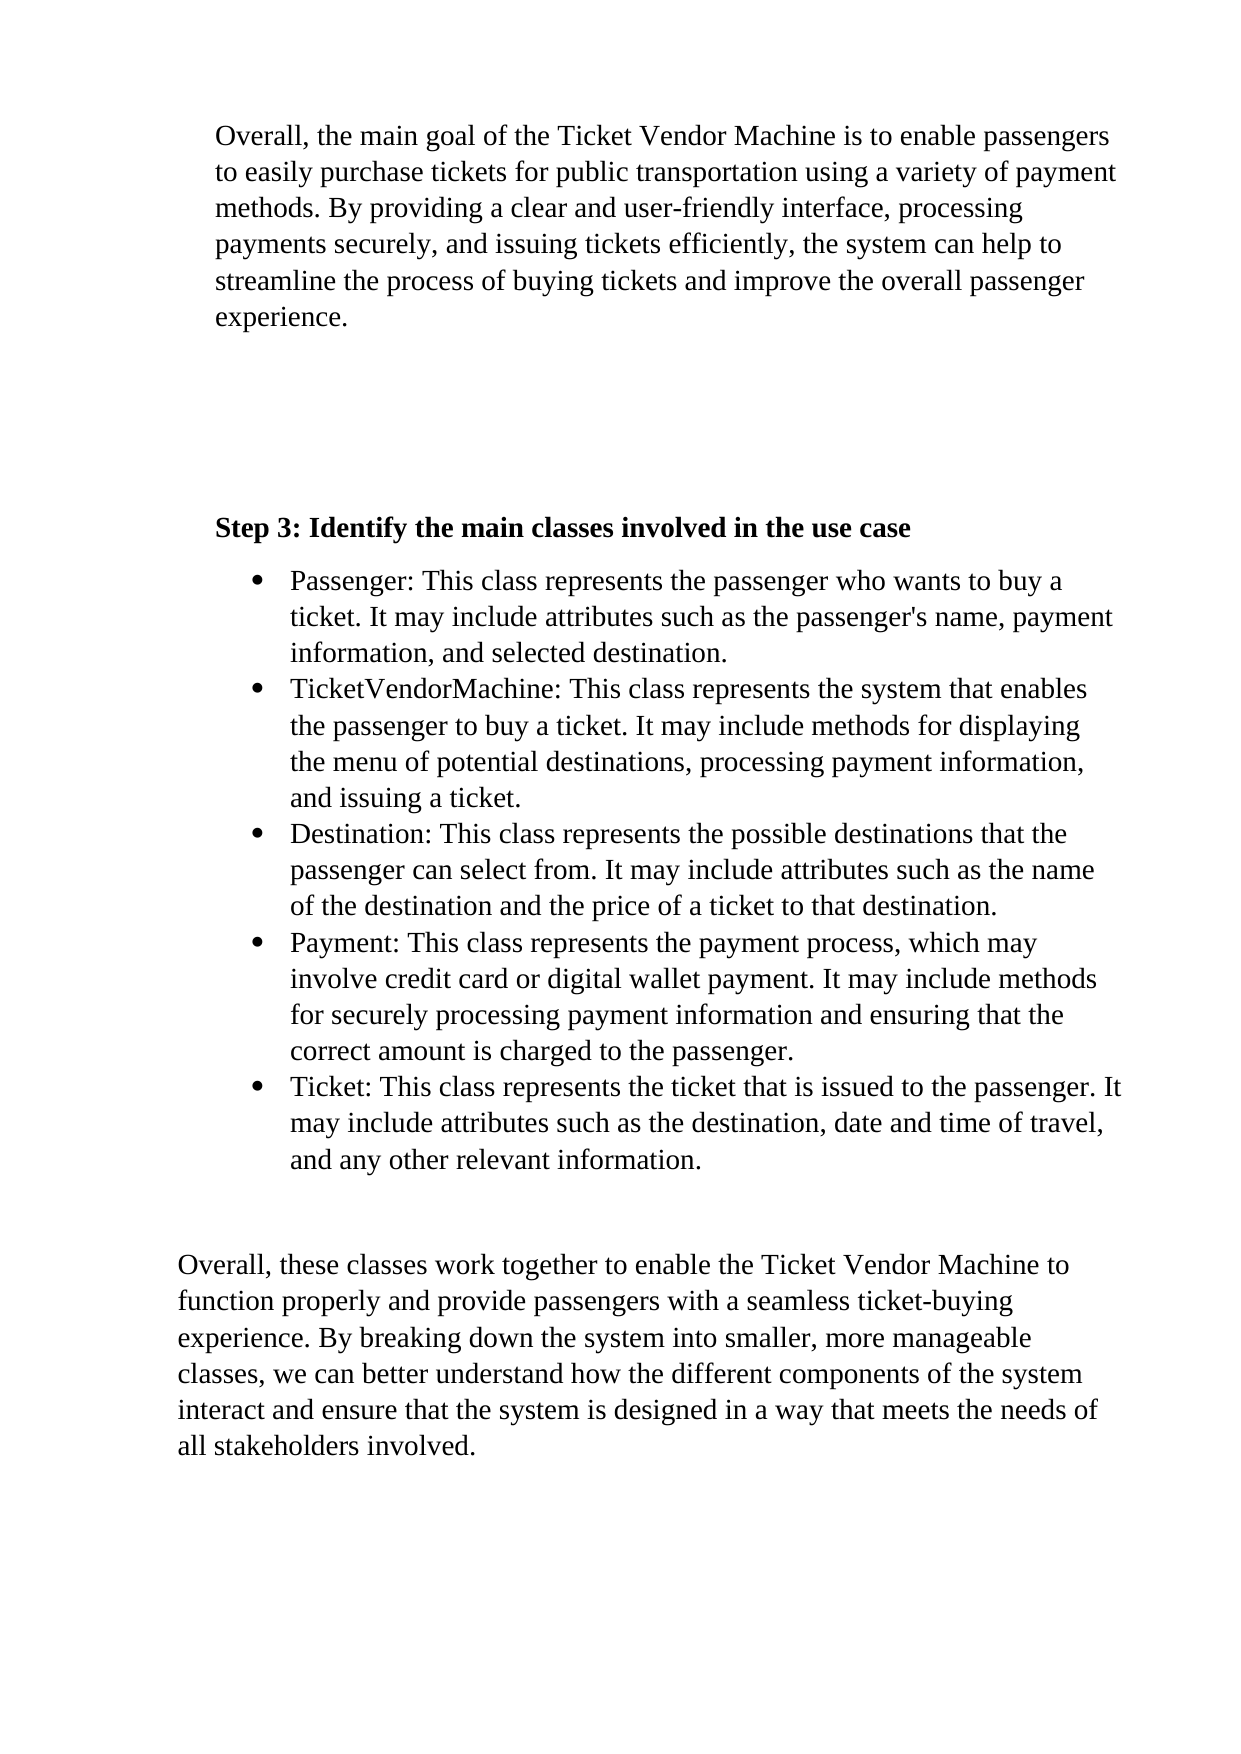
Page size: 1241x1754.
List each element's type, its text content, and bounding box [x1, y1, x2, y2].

list Payment: This class represents the payment process, which may involve credit card or digital wallet payment. It may include methods for securely processing payment information and ensuring that the correct amount is charged to the passenger. [252, 925, 1122, 1067]
list Passenger: This class represents the passenger who wants to buy a ticket. It may include attributes such as the passenger's name, payment information, and selected destination. [252, 563, 1122, 669]
text Overall, the main goal of the Ticket Vendor Machine is to enable passengers to easily purchase tickets for public transportation using a variety of payment methods. By providing a clear and user-friendly interface, processing payments securely, and issuing tickets efficiently, the system can help to streamline the process of buying tickets and improve the overall passenger experience. [215, 118, 1122, 332]
list Destination: This class represents the possible destinations that the passenger can select from. It may include attributes such as the name of the destination and the price of a ticket to that destination. [252, 816, 1122, 922]
list Ticket: This class represents the ticket that is issued to the passenger. It may include attributes such as the destination, date and time of travel, and any other relevant information. [252, 1069, 1122, 1175]
text Overall, these classes work together to enable the Ticket Vendor Machine to function properly and provide passengers with a seamless ticket-buying experience. By breaking down the system into smaller, more manageable classes, we can better understand how the different components of the system interact and ensure that the system is designed in a way that meets the needs of all stakeholders involved. [177, 1247, 1122, 1462]
text Step 3: Identify the main classes involved in the use case [215, 510, 1122, 544]
list TicketVendorMachine: This class represents the system that enables the passenger to buy a ticket. It may include methods for displaying the menu of potential destinations, processing payment information, and issuing a ticket. [252, 671, 1122, 813]
